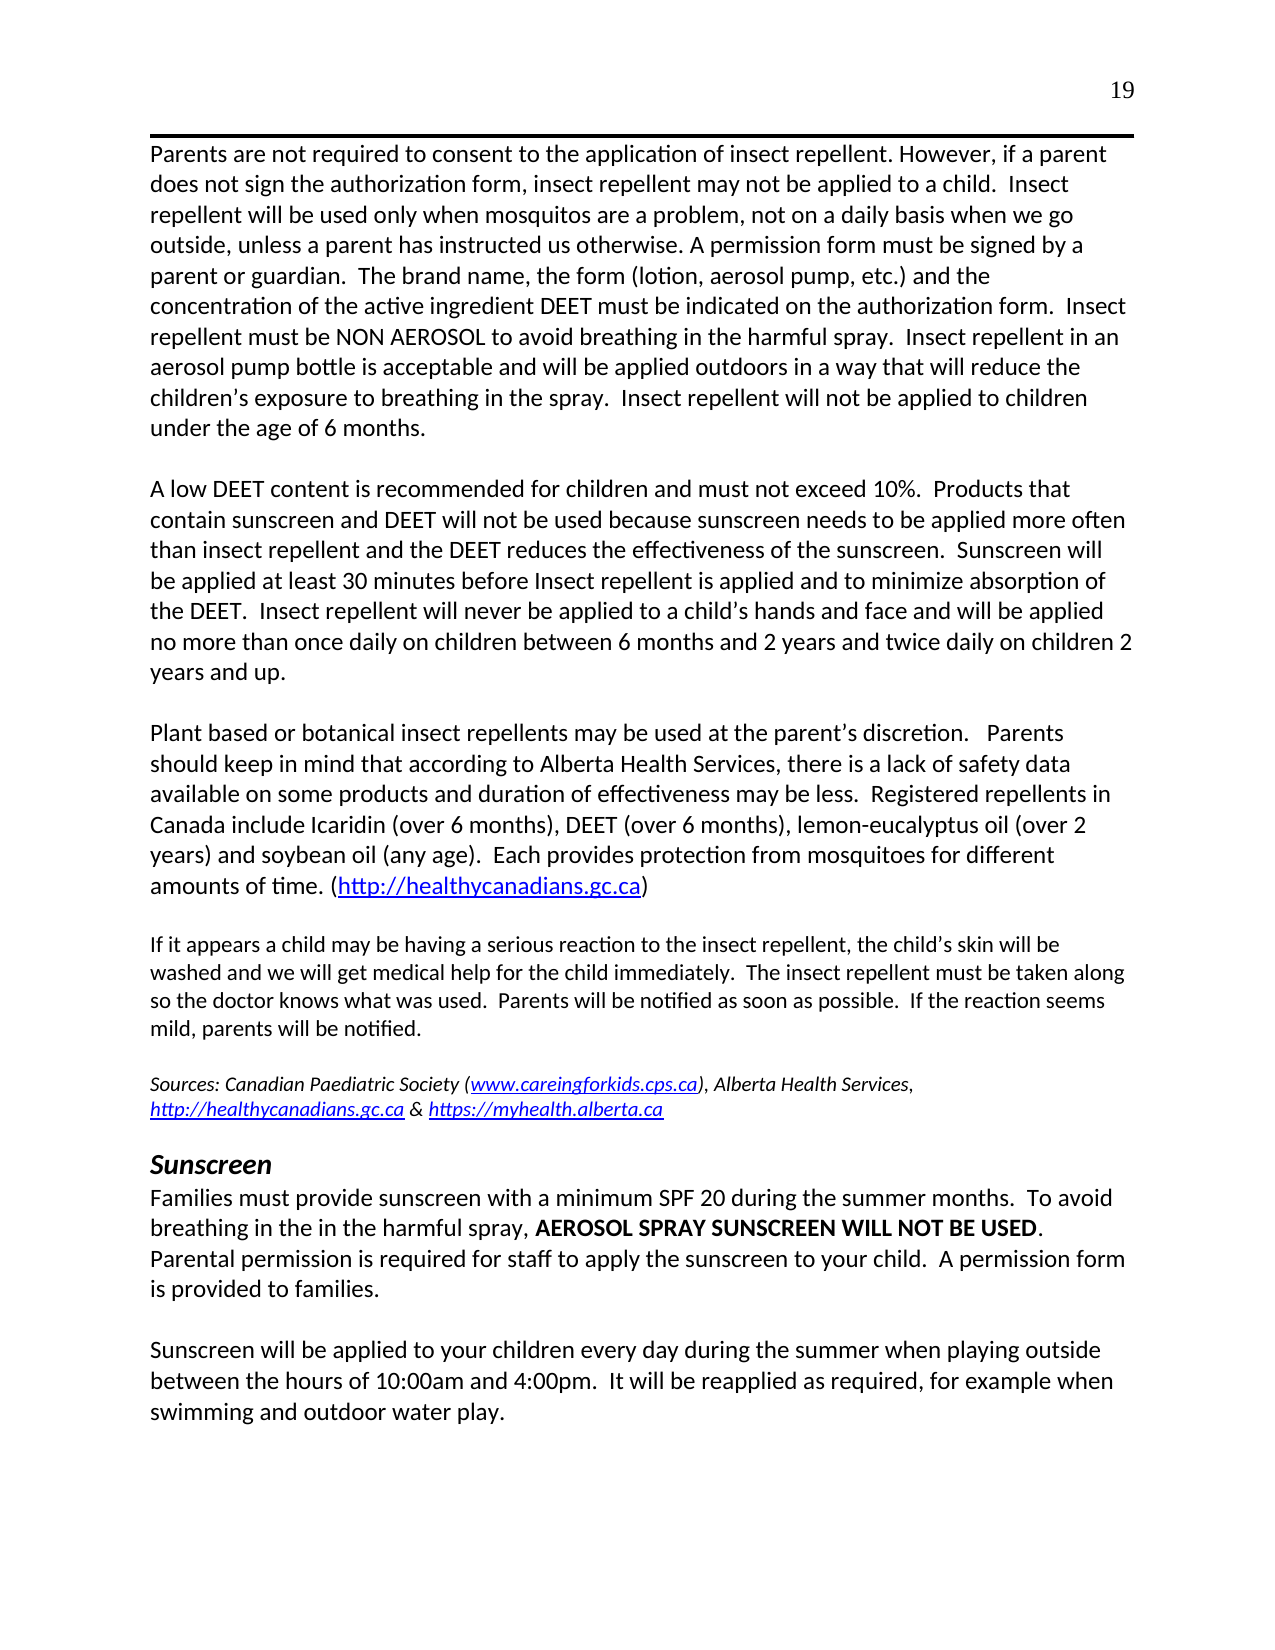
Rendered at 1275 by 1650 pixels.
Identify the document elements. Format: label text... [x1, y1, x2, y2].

text Families must provide sunscreen with a minimum SPF 20 during the summer months. To avoid breathing in the in the harmful spray, AEROSOL SPRAY SUNSCREEN WILL NOT BE USED. Parental permission is required for staff to apply the sunscreen to your child. A permission form is provided to families. [150, 1182, 1134, 1304]
subtitle Sunscreen [150, 1146, 1134, 1182]
text Parents are not required to consent to the application of insect repellent. However, if a parent does not sign the authorization form, insect repellent may not be applied to a child. Insect repellent will be used only when mosquitos are a problem, not on a daily basis when we go outside, unless a parent has instructed us otherwise. A permission form must be signed by a parent or guardian. The brand name, the form (lotion, aerosol pump, etc.) and the concentration of the active ingredient DEET must be indicated on the authorization form. Insect repellent must be NON AEROSOL to avoid breathing in the harmful spray. Insect repellent in an aerosol pump bottle is acceptable and will be applied outdoors in a way that will reduce the children’s exposure to breathing in the spray. Insect repellent will not be applied to children under the age of 6 months. [150, 138, 1134, 443]
text Sources: Canadian Paediatric Society (www.careingforkids.cps.ca), Alberta Health Services, http://healthycanadians.gc.ca & https://myhealth.alberta.ca [150, 1071, 1134, 1122]
text Plant based or botanical insect repellents may be used at the parent’s discretion. Parents should keep in mind that according to Alberta Health Services, there is a lack of safety data available on some products and duration of effectiveness may be less. Registered repellents in Canada include Icaridin (over 6 months), DEET (over 6 months), lemon-eucalyptus oil (over 2 years) and soybean oil (any age). Each provides protection from mosquitoes for different amounts of time. (http://healthycanadians.gc.ca) [150, 718, 1134, 901]
text If it appears a child may be having a serious reaction to the insect repellent, the child’s skin will be washed and we will get medical help for the child immediately. The insect repellent must be taken along so the doctor knows what was used. Parents will be notified as soon as possible. If the reaction seems mild, parents will be notified. [150, 930, 1134, 1042]
text A low DEET content is recommended for children and must not exceed 10%. Products that contain sunscreen and DEET will not be used because sunscreen needs to be applied more often than insect repellent and the DEET reduces the effectiveness of the sunscreen. Sunscreen will be applied at least 30 minutes before Insect repellent is applied and to minimize absorption of the DEET. Insect repellent will never be applied to a child’s hands and face and will be applied no more than once daily on children between 6 months and 2 years and twice daily on children 2 years and up. [150, 473, 1134, 687]
text Sunscreen will be applied to your children every day during the summer when playing outside between the hours of 10:00am and 4:00pm. It will be reapplied as required, for example when swimming and outdoor water play. [150, 1335, 1134, 1426]
